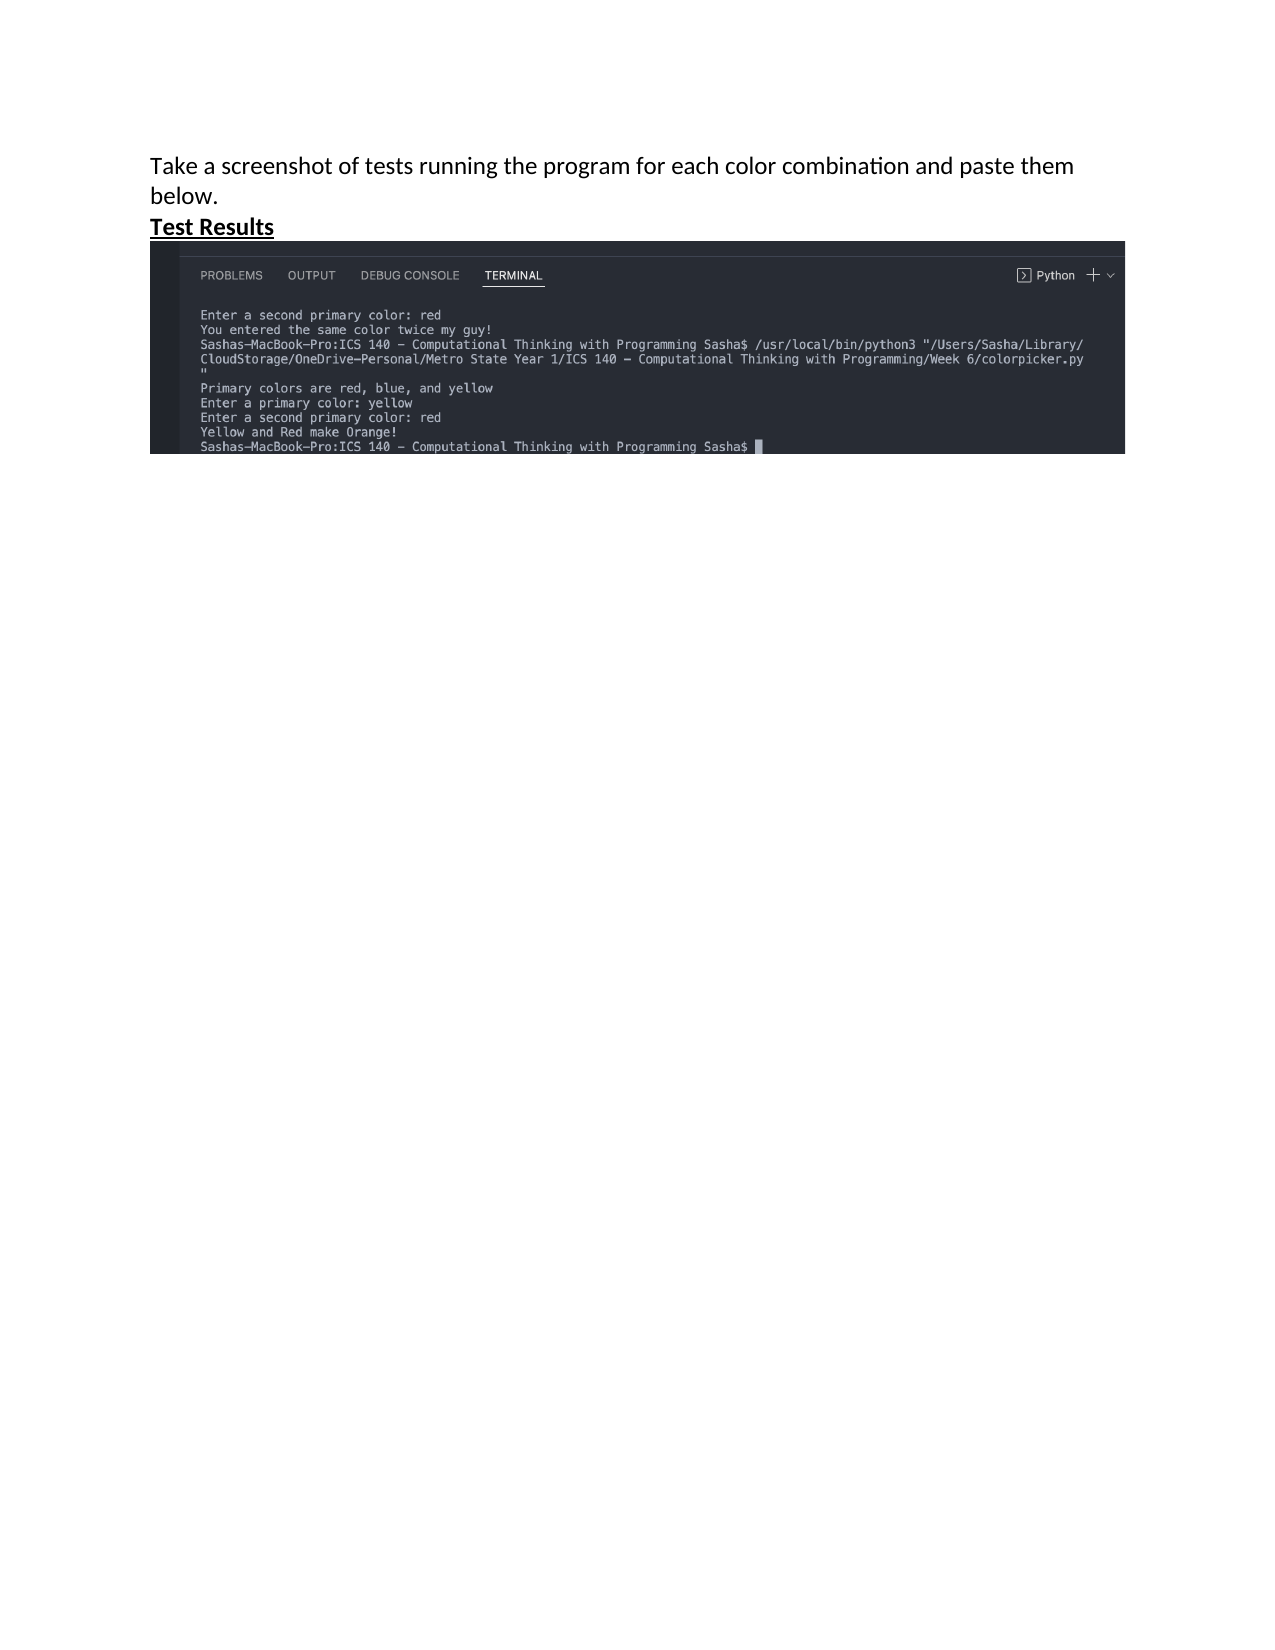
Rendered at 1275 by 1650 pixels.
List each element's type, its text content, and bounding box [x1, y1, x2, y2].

text Take a screenshot of tests running the program for each color combination and paste them below. [150, 150, 1125, 211]
picture [150, 241, 1125, 454]
text Test Results [150, 211, 1125, 241]
